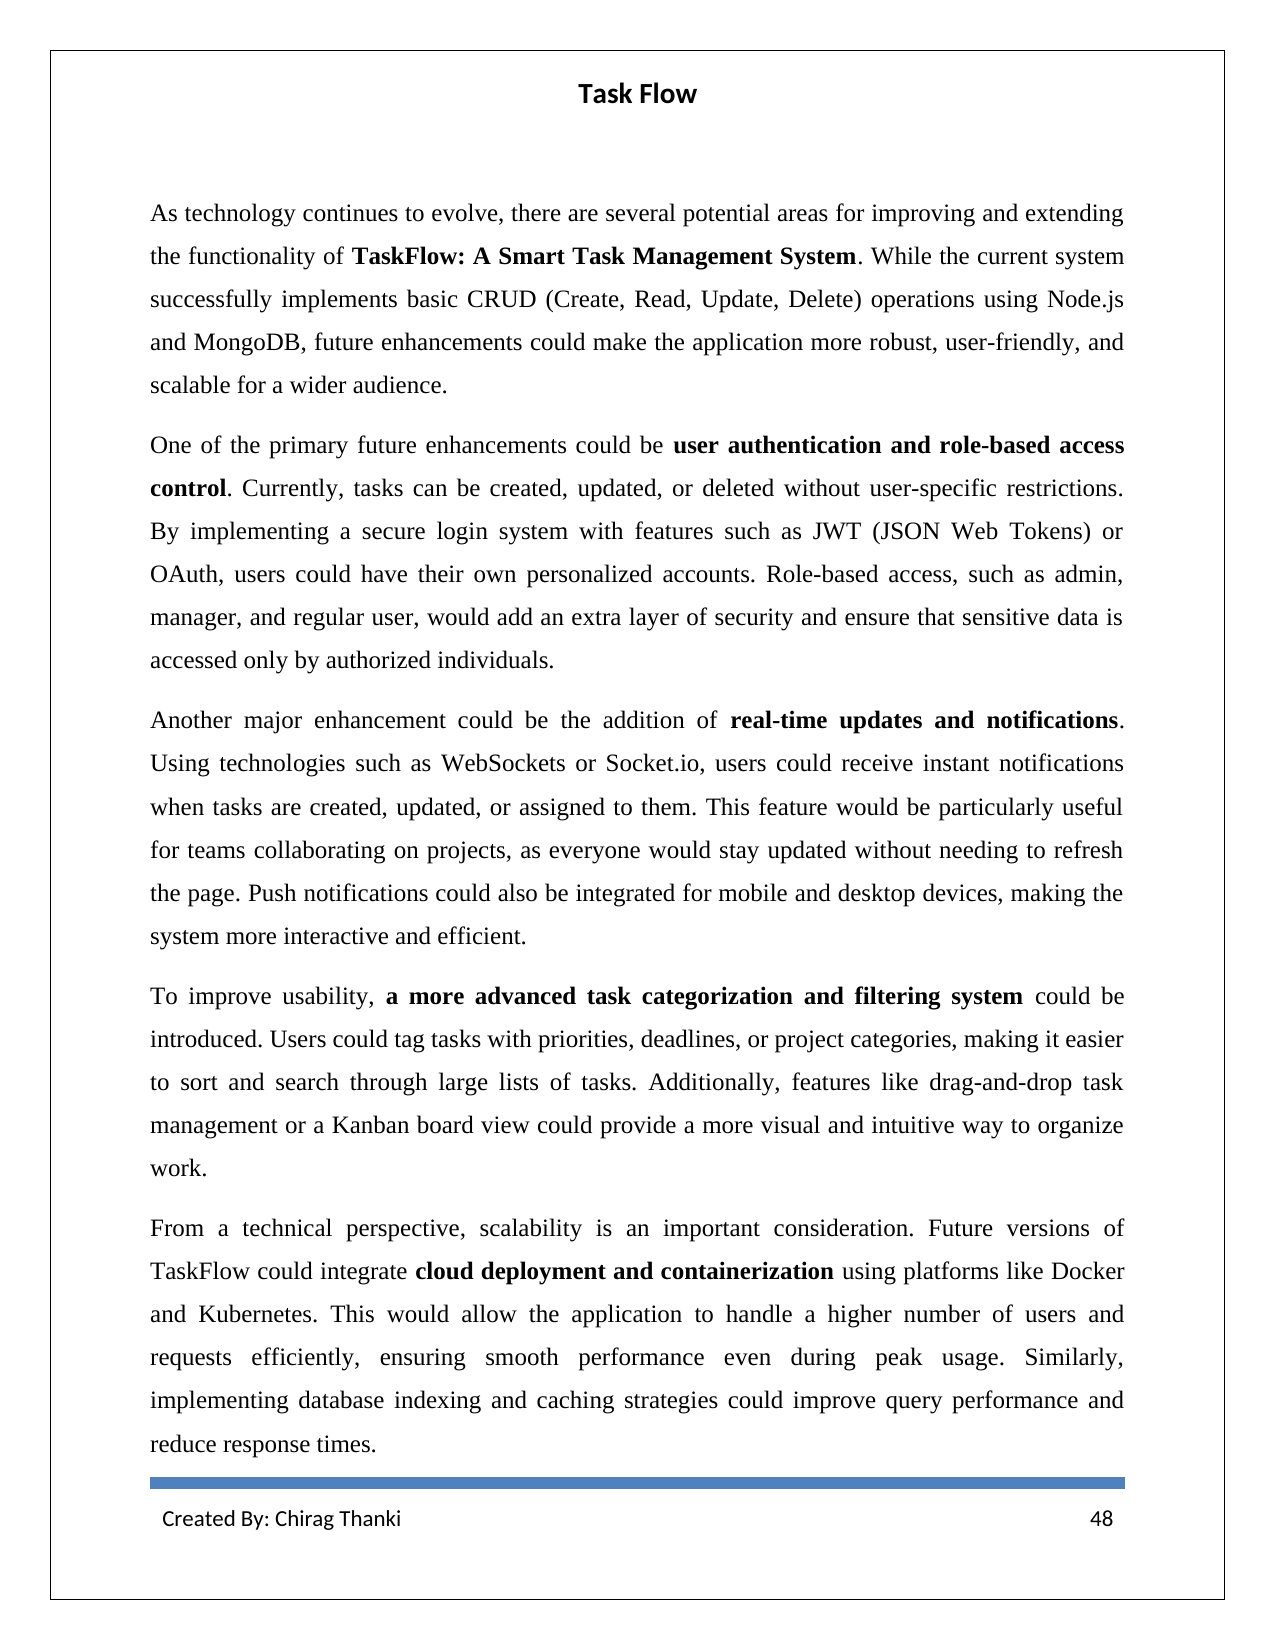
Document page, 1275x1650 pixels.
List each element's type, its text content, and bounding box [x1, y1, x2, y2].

text To improve usability, a more advanced task categorization and filtering system could be introduced. Users could tag tasks with priorities, deadlines, or project categories, making it easier to sort and search through large lists of tasks. Additionally, features like drag-and-drop task management or a Kanban board view could provide a more visual and intuitive way to organize work. [150, 981, 1125, 1182]
text Another major enhancement could be the addition of real-time updates and notifications. Using technologies such as WebSockets or Socket.io, users could receive instant notifications when tasks are created, updated, or assigned to them. This feature would be particularly useful for teams collaborating on projects, as everyone would stay updated without needing to refresh the page. Push notifications could also be integrated for mobile and desktop devices, making the system more interactive and efficient. [150, 705, 1125, 950]
text One of the primary future enhancements could be user authentication and role-based access control. Currently, tasks can be created, updated, or deleted without user-specific restrictions. By implementing a secure login system with features such as JWT (JSON Web Tokens) or OAuth, users could have their own personalized accounts. Role-based access, such as admin, manager, and regular user, would add an extra layer of security and ensure that sensitive data is accessed only by authorized individuals. [150, 430, 1125, 674]
text As technology continues to evolve, there are several potential areas for improving and extending the functionality of TaskFlow: A Smart Task Management System. While the current system successfully implements basic CRUD (Create, Read, Update, Delete) operations using Node.js and MongoDB, future enhancements could make the application more robust, user-friendly, and scalable for a wider audience. [150, 198, 1125, 399]
text From a technical perspective, scalability is an important consideration. Future versions of TaskFlow could integrate cloud deployment and containerization using platforms like Docker and Kubernetes. This would allow the application to handle a higher number of users and requests efficiently, ensuring smooth performance even during peak usage. Similarly, implementing database indexing and caching strategies could improve query performance and reduce response times. [150, 1213, 1125, 1457]
